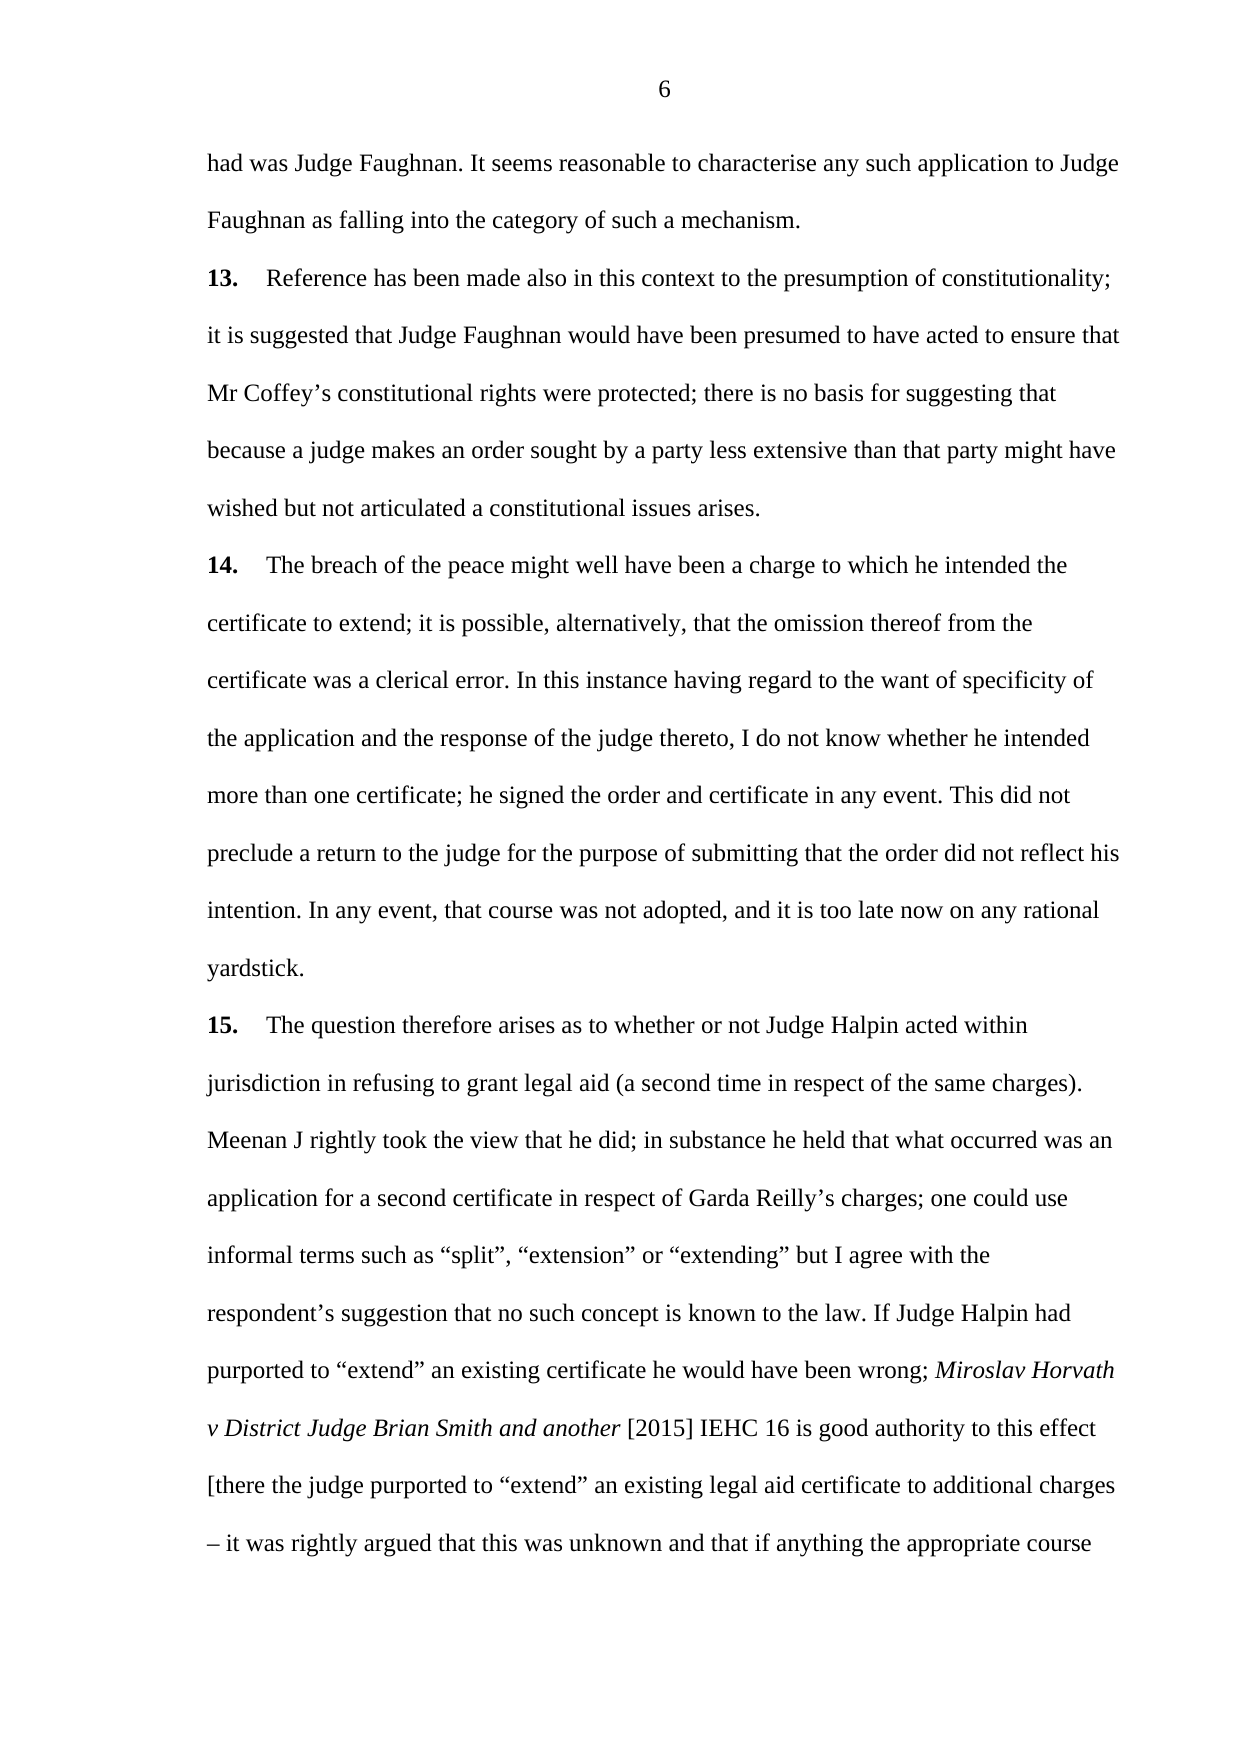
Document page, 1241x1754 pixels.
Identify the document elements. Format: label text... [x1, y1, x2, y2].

list Reference has been made also in this context to the presumption of constitutionality; it is suggested that Judge Faughnan would have been presumed to have acted to ensure that Mr Coffey’s constitutional rights were protected; there is no basis for suggesting that because a judge makes an order sought by a party less extensive than that party might have wished but not articulated a constitutional issues arises. [207, 263, 1122, 521]
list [207, 148, 1122, 234]
list The breach of the peace might well have been a charge to which he intended the certificate to extend; it is possible, alternatively, that the omission thereof from the certificate was a clerical error. In this instance having regard to the want of specificity of the application and the response of the judge thereto, I do not know whether he intended more than one certificate; he signed the order and certificate in any event. This did not preclude a return to the judge for the purpose of submitting that the order did not reflect his intention. In any event, that course was not adopted, and it is too late now on any rational yardstick. [207, 550, 1122, 981]
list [207, 1010, 1122, 1556]
